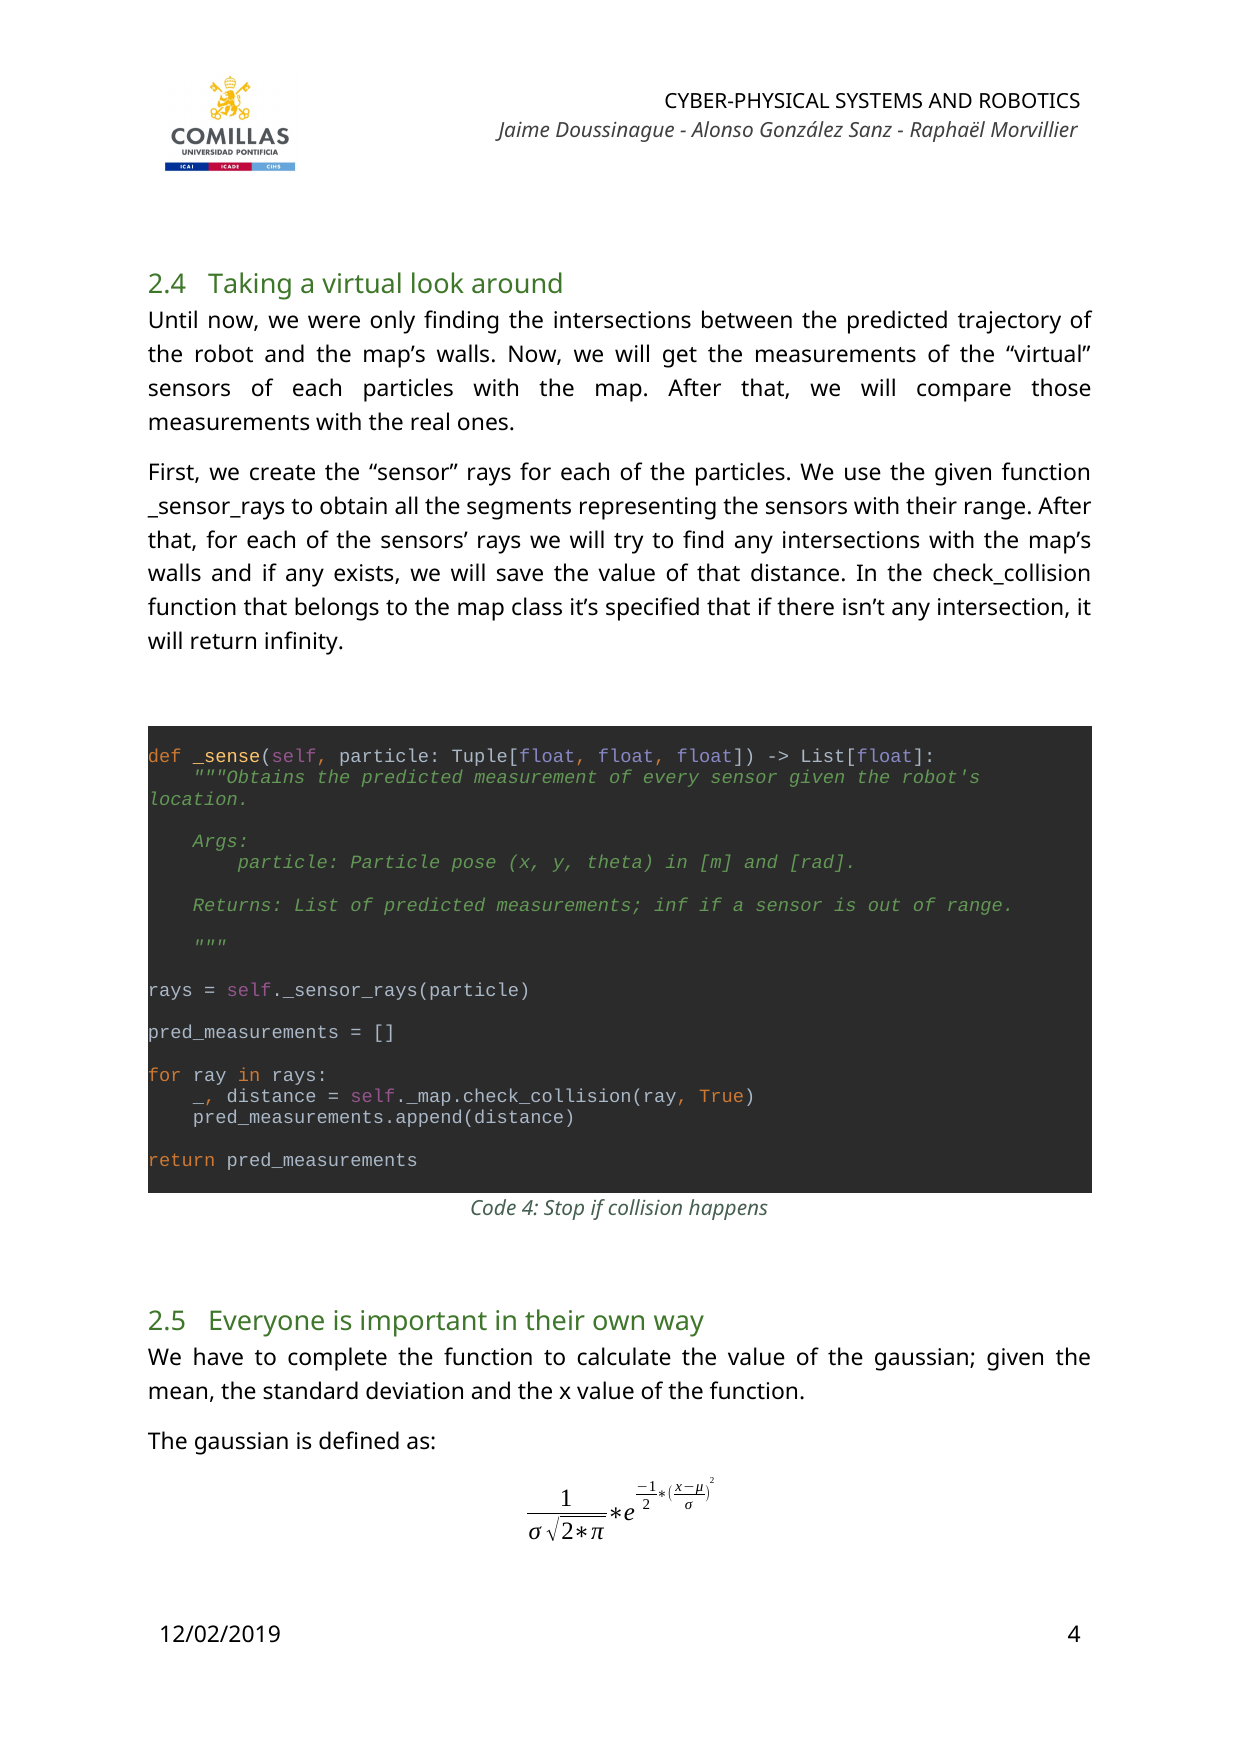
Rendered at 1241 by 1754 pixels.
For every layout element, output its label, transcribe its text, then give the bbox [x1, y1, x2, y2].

subtitle Taking a virtual look around [148, 265, 1092, 302]
text rays = self._sensor_rays(particle) pred_measurements = [] for ray in rays: _, distance = self._map.check_collision(ray, True) pred_measurements.append(distance) return pred_measurements [148, 981, 1092, 1172]
text We have to complete the function to calculate the value of the gaussian; given the mean, the standard deviation and the x value of the function. [148, 1341, 1092, 1406]
text Code 4: Stop if collision happens [148, 1193, 1092, 1222]
text Until now, we were only finding the intersections between the predicted trajectory of the robot and the map’s walls. Now, we will get the measurements of the “virtual” sensors of each particles with the map. After that, we will compare those measurements with the real ones. [148, 304, 1092, 437]
text def _sense(self, particle: Tuple[float, float, float]) -> List[float]: """Obtains the predicted measurement of every sensor given the robot's location. Args: particle: Particle pose (x, y, theta) in [m] and [rad]. Returns: List of predicted measurements; inf if a sensor is out of range. """ [148, 726, 1092, 959]
text First, we create the “sensor” rays for each of the particles. We use the given function _sensor_rays to obtain all the segments representing the sensors with their range. After that, for each of the sensors’ rays we will try to find any intersections with the map’s walls and if any exists, we will save the value of that distance. In the check_collision function that belongs to the map class it’s specified that if there isn’t any intersection, it will return infinity. [148, 456, 1092, 656]
subtitle Everyone is important in their own way [148, 1301, 1092, 1338]
text The gaussian is defined as: [148, 1425, 1092, 1456]
picture [158, 73, 302, 175]
